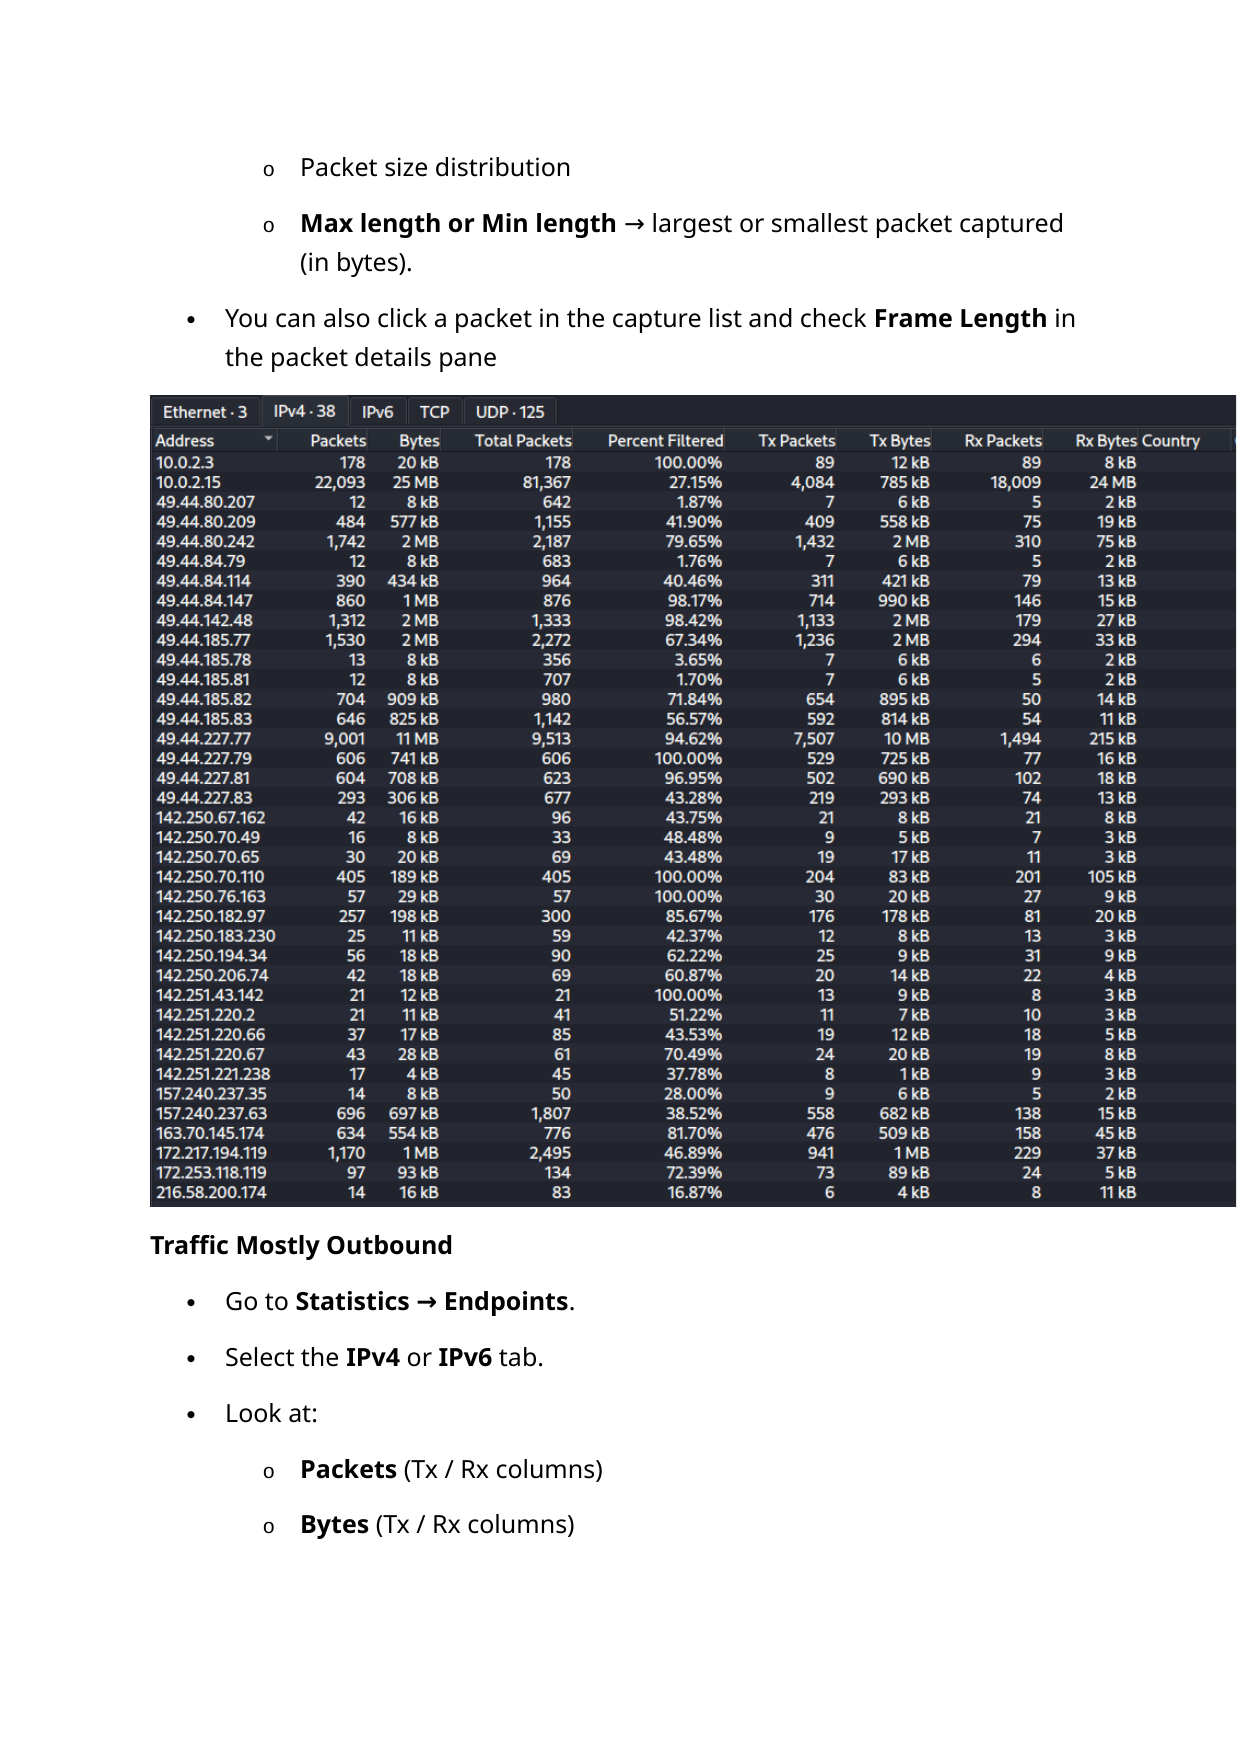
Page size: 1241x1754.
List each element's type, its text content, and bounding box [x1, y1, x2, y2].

list Packet size distribution [262, 150, 1090, 184]
text Traffic Mostly Outbound [150, 1228, 1090, 1262]
list Max length or Min length → largest or smallest packet captured (in bytes). [262, 206, 1090, 279]
list You can also click a packet in the capture list and check Frame Length in the packet details pane [187, 301, 1090, 374]
picture [150, 395, 1237, 1207]
list Select the IPv4 or IPv6 tab. [187, 1339, 1090, 1374]
list Go to Statistics → Endpoints. [187, 1284, 1090, 1318]
list Bytes (Tx / Rx columns) [262, 1507, 1090, 1541]
list Look at: [187, 1395, 1090, 1429]
list Packets (Tx / Rx columns) [262, 1451, 1090, 1485]
